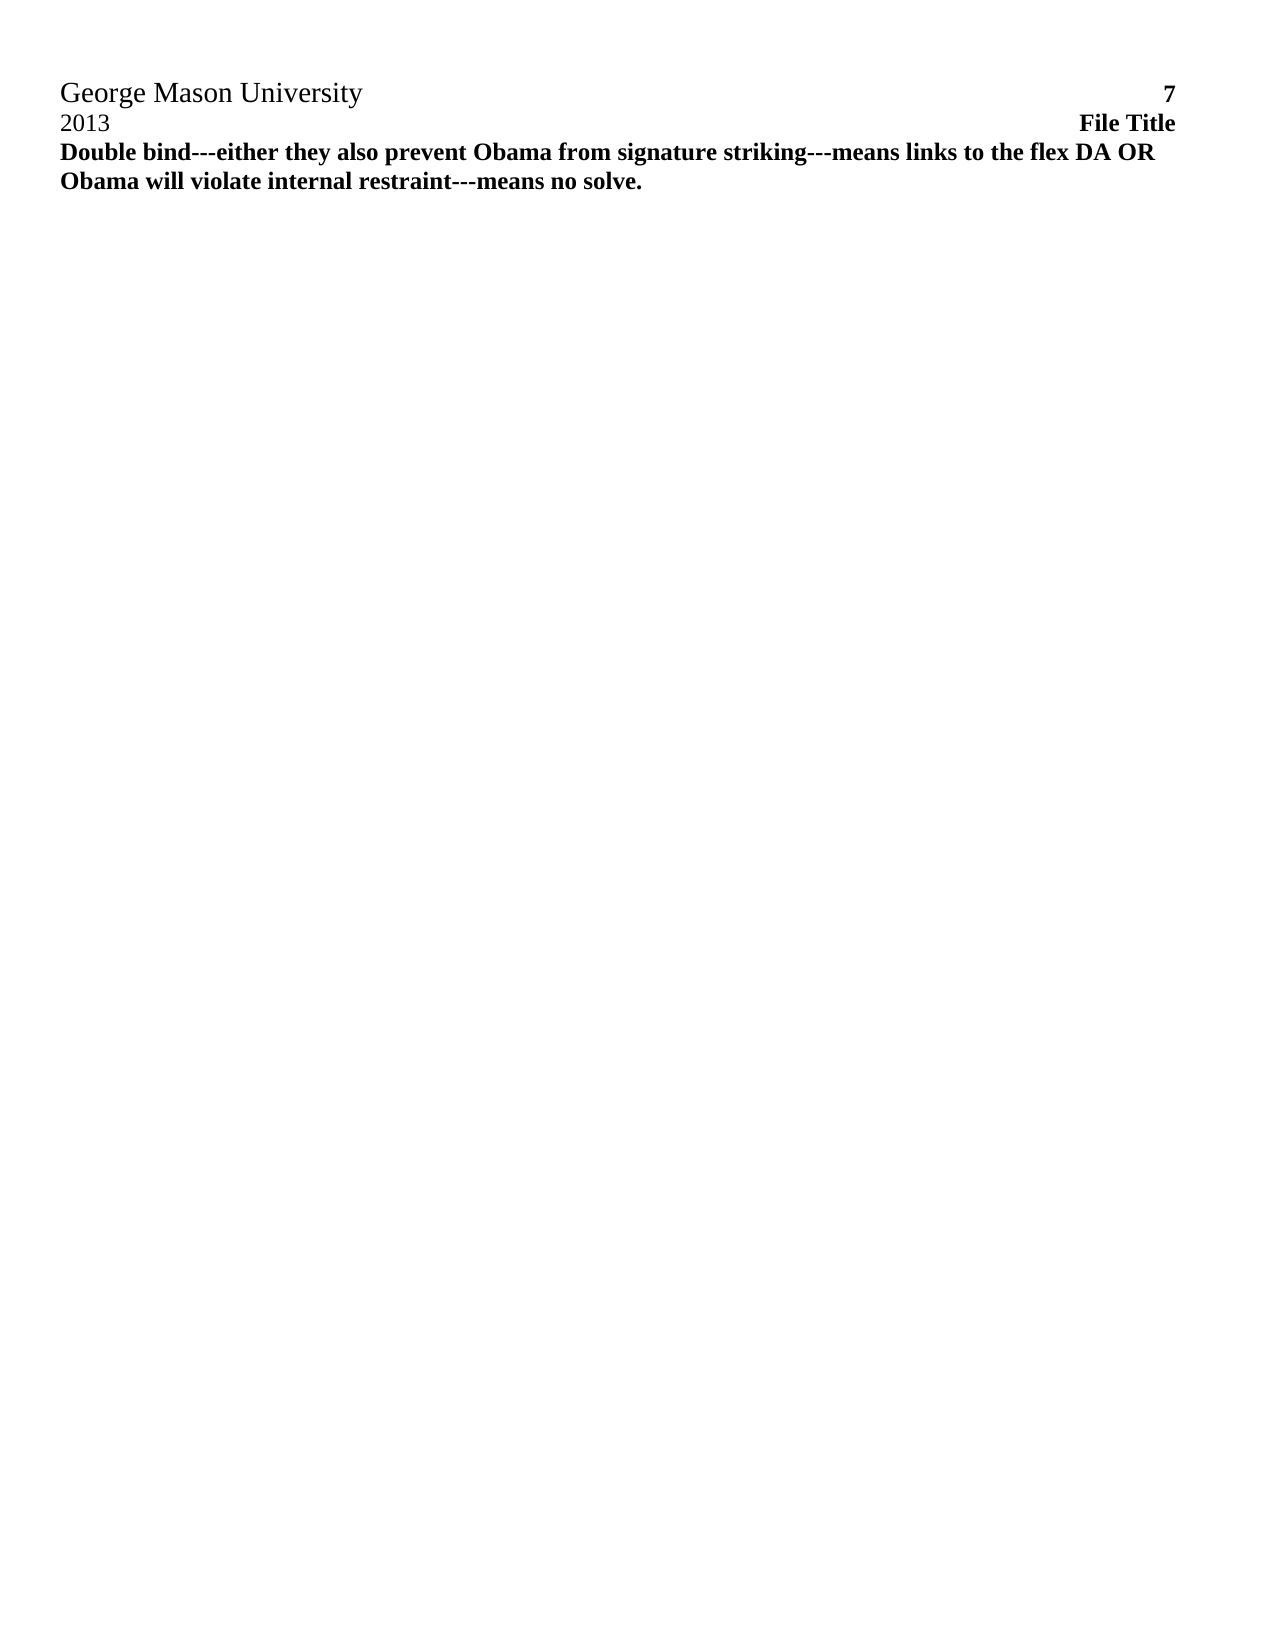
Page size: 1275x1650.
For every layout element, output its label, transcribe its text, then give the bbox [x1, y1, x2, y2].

subtitle Double bind---either they also prevent Obama from signature striking---means links to the flex DA OR Obama will violate internal restraint---means no solve. [60, 137, 1215, 195]
